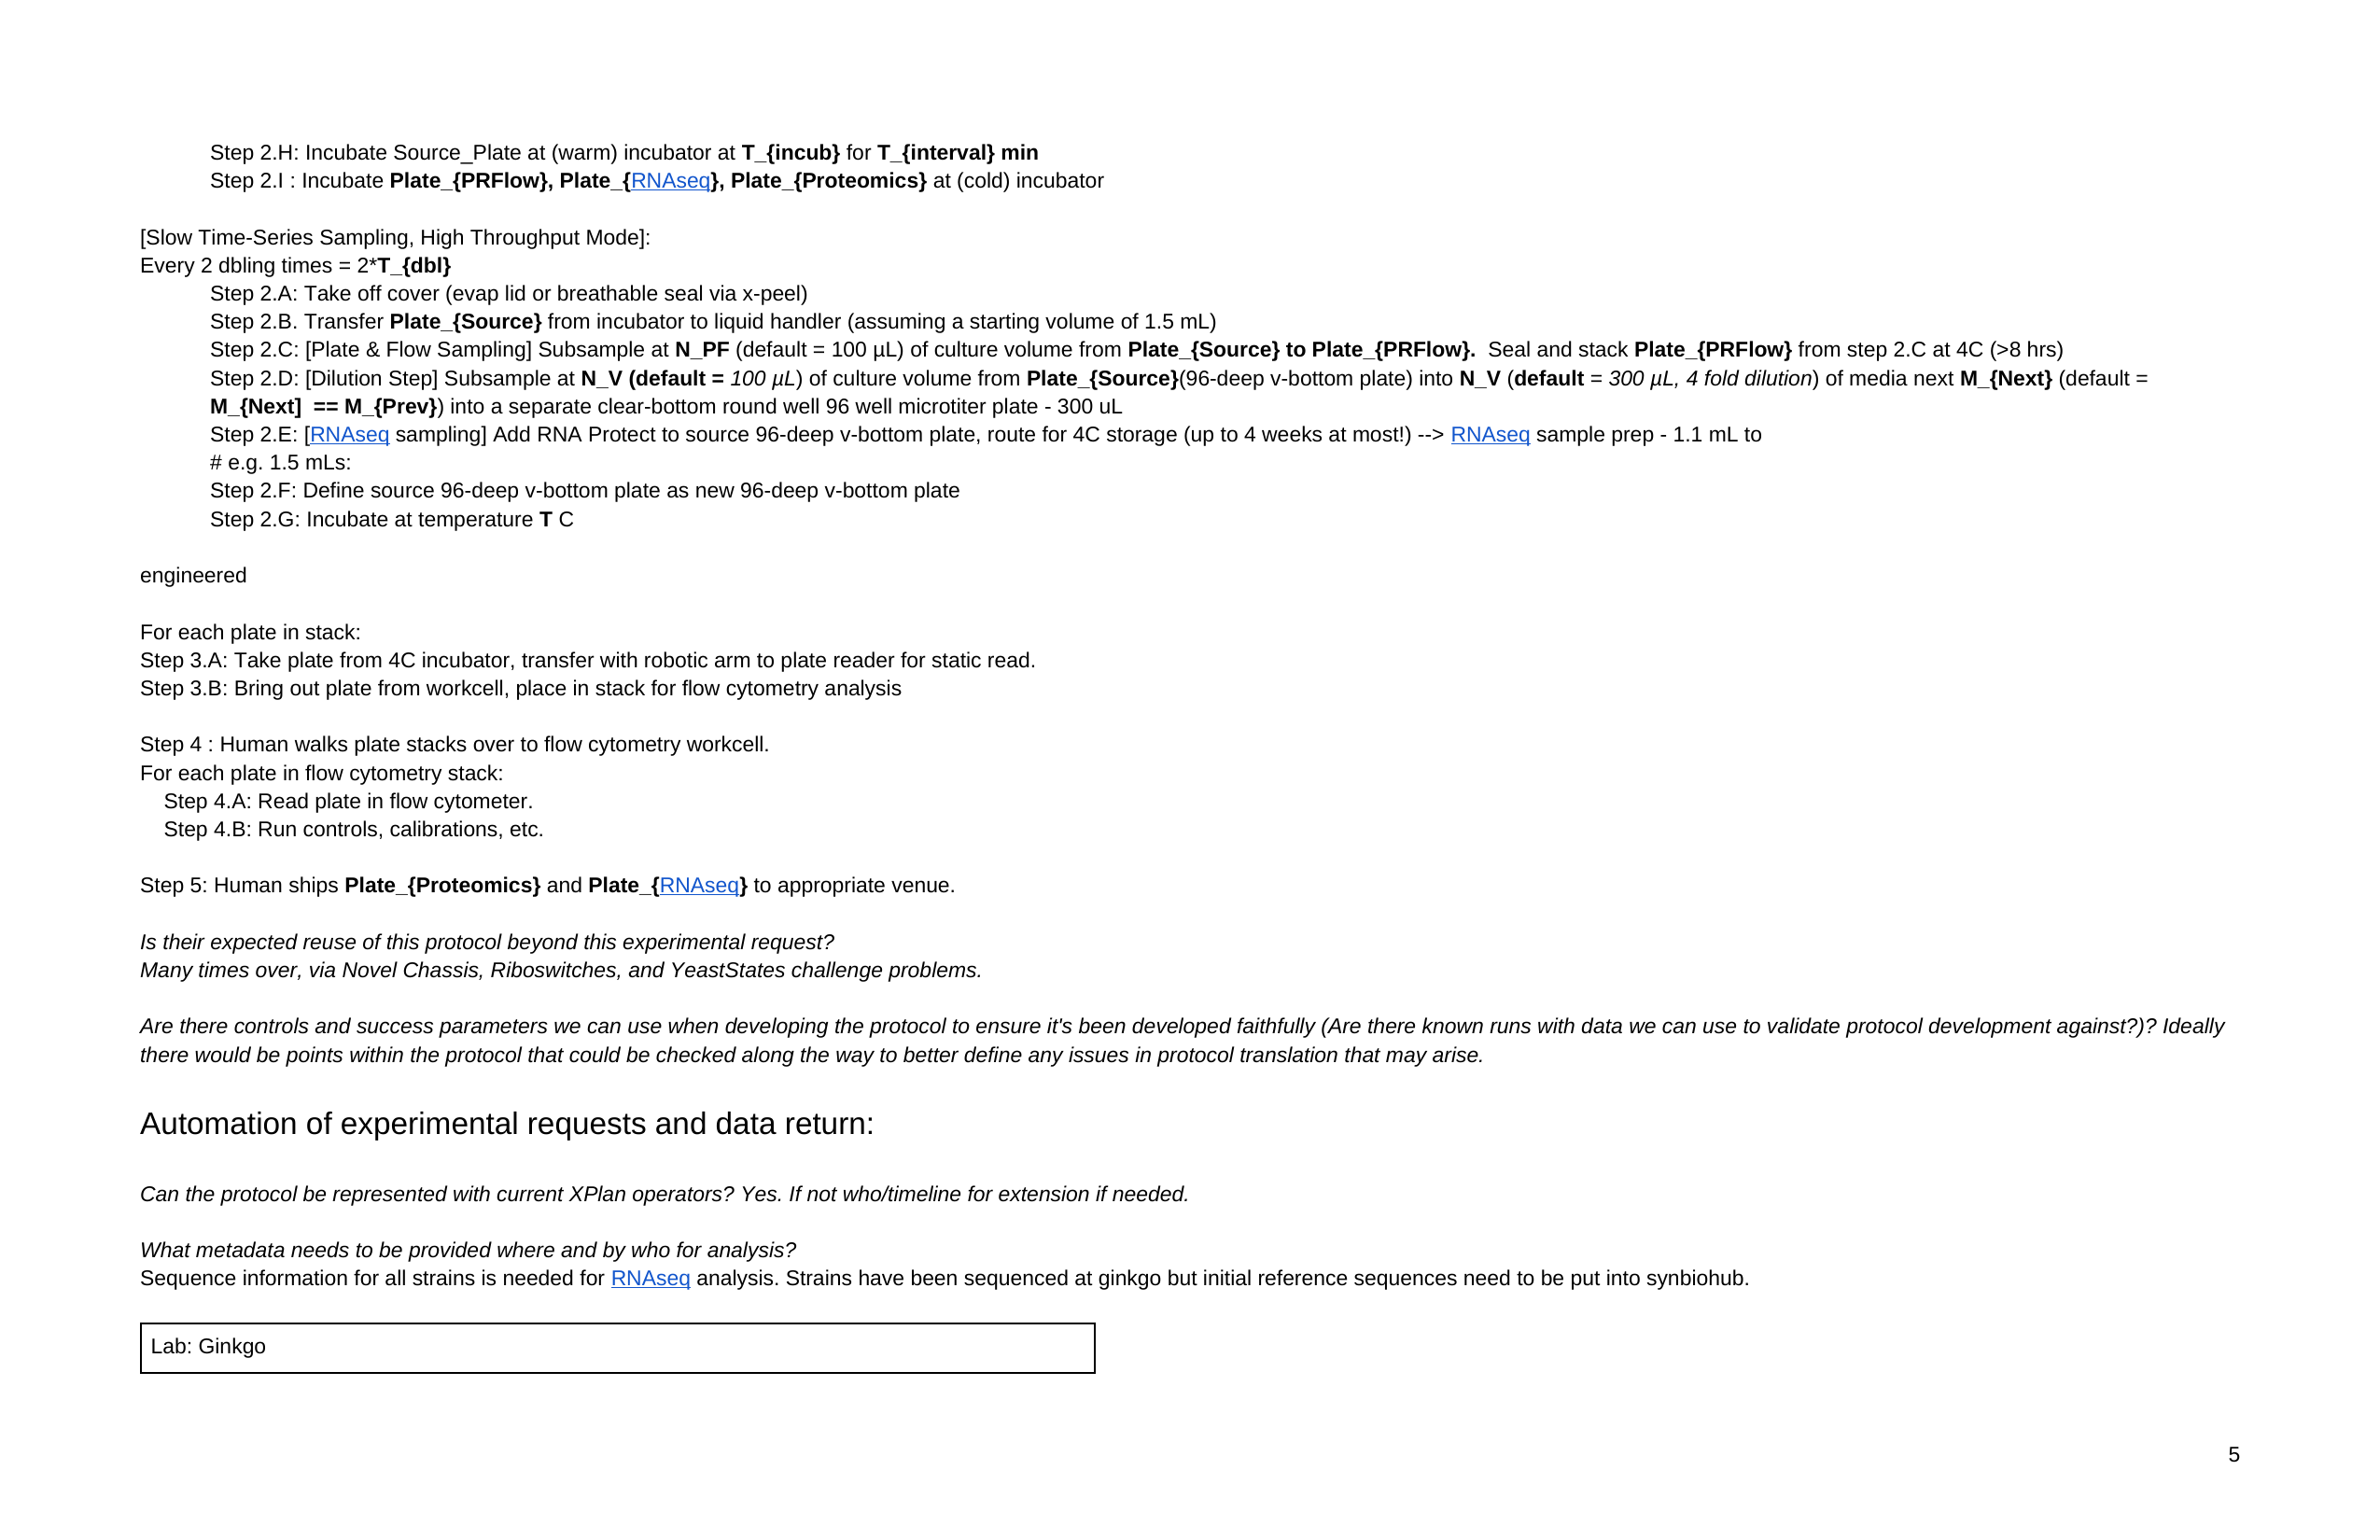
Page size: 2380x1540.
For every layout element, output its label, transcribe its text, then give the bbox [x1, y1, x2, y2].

text Is their expected reuse of this protocol beyond this experimental request? [140, 930, 2240, 954]
text Can the protocol be represented with current XPlan operators? Yes. If not who/timeline for extension if needed. [140, 1182, 2240, 1234]
text Step 2.B. Transfer Plate_{Source} from incubator to liquid handler (assuming a starting volume of 1.5 mL) [210, 309, 2240, 334]
text Step 5: Human ships Plate_{Proteomics} and Plate_{RNAseq} to appropriate venue. [140, 873, 2240, 898]
text Every 2 dbling times = 2*T_{dbl} [140, 253, 2240, 277]
text engineered [140, 563, 2240, 587]
text Many times over, via Novel Chassis, Riboswitches, and YeastStates challenge problems. [140, 958, 2240, 982]
text Step 4.B: Run controls, calibrations, etc. [140, 817, 2240, 841]
text Step 2.F: Define source 96-deep v-bottom plate as new 96-deep v-bottom plate [210, 478, 2240, 503]
text # e.g. 1.5 mLs: [210, 450, 2240, 475]
text For each plate in stack: [140, 619, 2240, 644]
text Step 2.G: Incubate at temperature T C [140, 507, 2240, 531]
text Step 3.B: Bring out plate from workcell, place in stack for flow cytometry analysis [140, 676, 2240, 700]
text Step 2.E: [RNAseq sampling] Add RNA Protect to source 96-deep v-bottom plate, route for 4C storage (up to 4 weeks at most!) --> RNAseq sample prep - 1.1 mL to [210, 422, 2240, 446]
text Step 2.A: Take off cover (evap lid or breathable seal via x-peel) [210, 281, 2240, 305]
text [Slow Time-Series Sampling, High Throughput Mode]: [140, 225, 2240, 249]
subtitle Automation of experimental requests and data return: [140, 1105, 2240, 1141]
text For each plate in flow cytometry stack: [140, 760, 2240, 785]
text Sequence information for all strains is needed for RNAseq analysis. Strains have been sequenced at ginkgo but initial reference sequences need to be put into synbiohub. [140, 1266, 2240, 1290]
text Step 2.C: [Plate & Flow Sampling] Subsample at N_PF (default = 100 µL) of culture volume from Plate_{Source} to Plate_{PRFlow}. Seal and stack Plate_{PRFlow} from step 2.C at 4C (>8 hrs) [210, 337, 2240, 362]
text Step 2.H: Incubate Source_Plate at (warm) incubator at T_{incub} for T_{interval} min [140, 140, 2240, 164]
text Are there controls and success parameters we can use when developing the protocol to ensure it's been developed faithfully (Are there known runs with data we can use to validate protocol development against?)? Ideally there would be points within the protocol that could be checked along the way to better define any issues in protocol translation that may arise. [140, 1014, 2240, 1067]
text Step 2.I : Incubate Plate_{PRFlow}, Plate_{RNAseq}, Plate_{Proteomics} at (cold) incubator [140, 168, 2240, 193]
text Step 2.D: [Dilution Step] Subsample at N_V (default = 100 µL) of culture volume from Plate_{Source}(96-deep v-bottom plate) into N_V (default = 300 µL, 4 fold dilution) of media next M_{Next} (default = M_{Next] == M_{Prev}) into a separate clear-bottom round well 96 well microtiter plate - 300 uL [210, 366, 2240, 418]
text Step 3.A: Take plate from 4C incubator, transfer with robotic arm to plate reader for static read. [140, 648, 2240, 672]
table_header Lab: Ginkgo [142, 1324, 1094, 1372]
text What metadata needs to be provided where and by who for analysis? [140, 1238, 2240, 1262]
text Step 4 : Human walks plate stacks over to flow cytometry workcell. [140, 732, 2240, 757]
text Step 4.A: Read plate in flow cytometer. [140, 789, 2240, 813]
